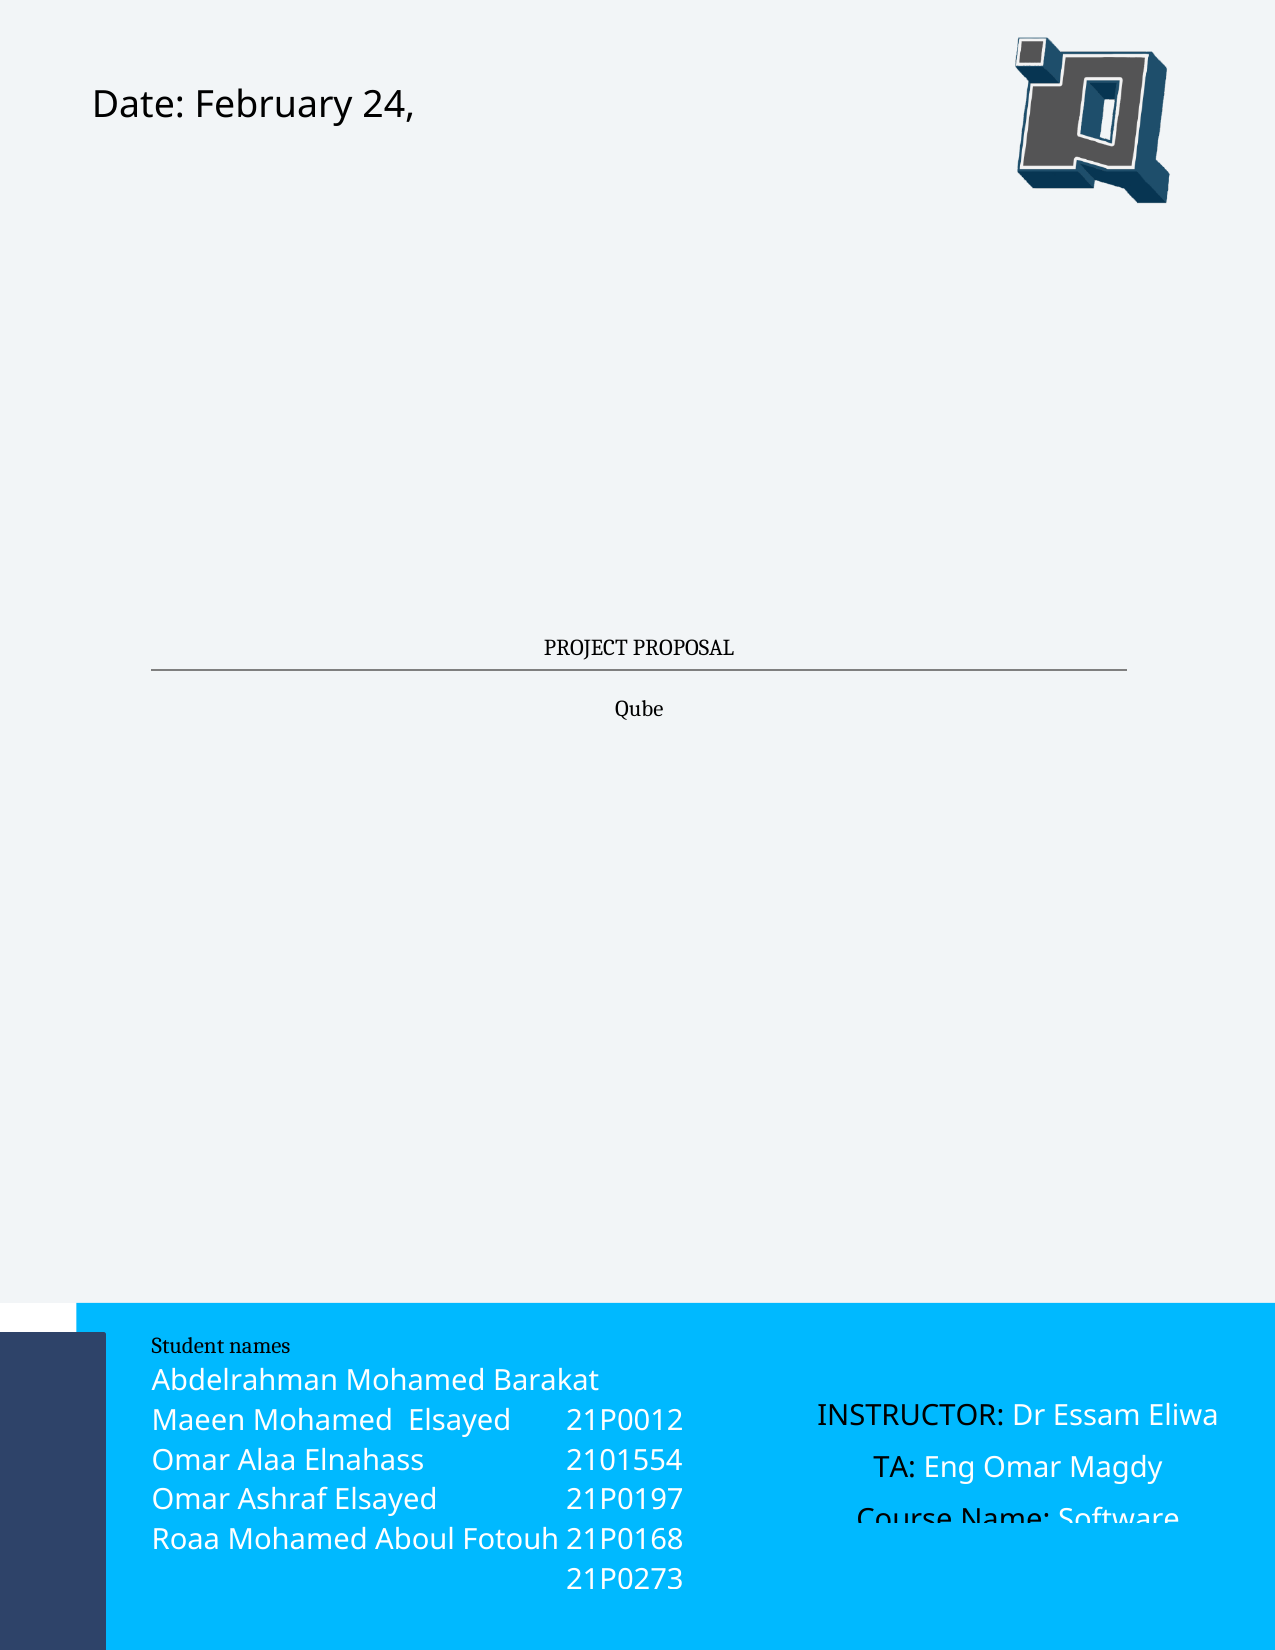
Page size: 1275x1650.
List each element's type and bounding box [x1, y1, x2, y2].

picture [944, 30, 1240, 206]
